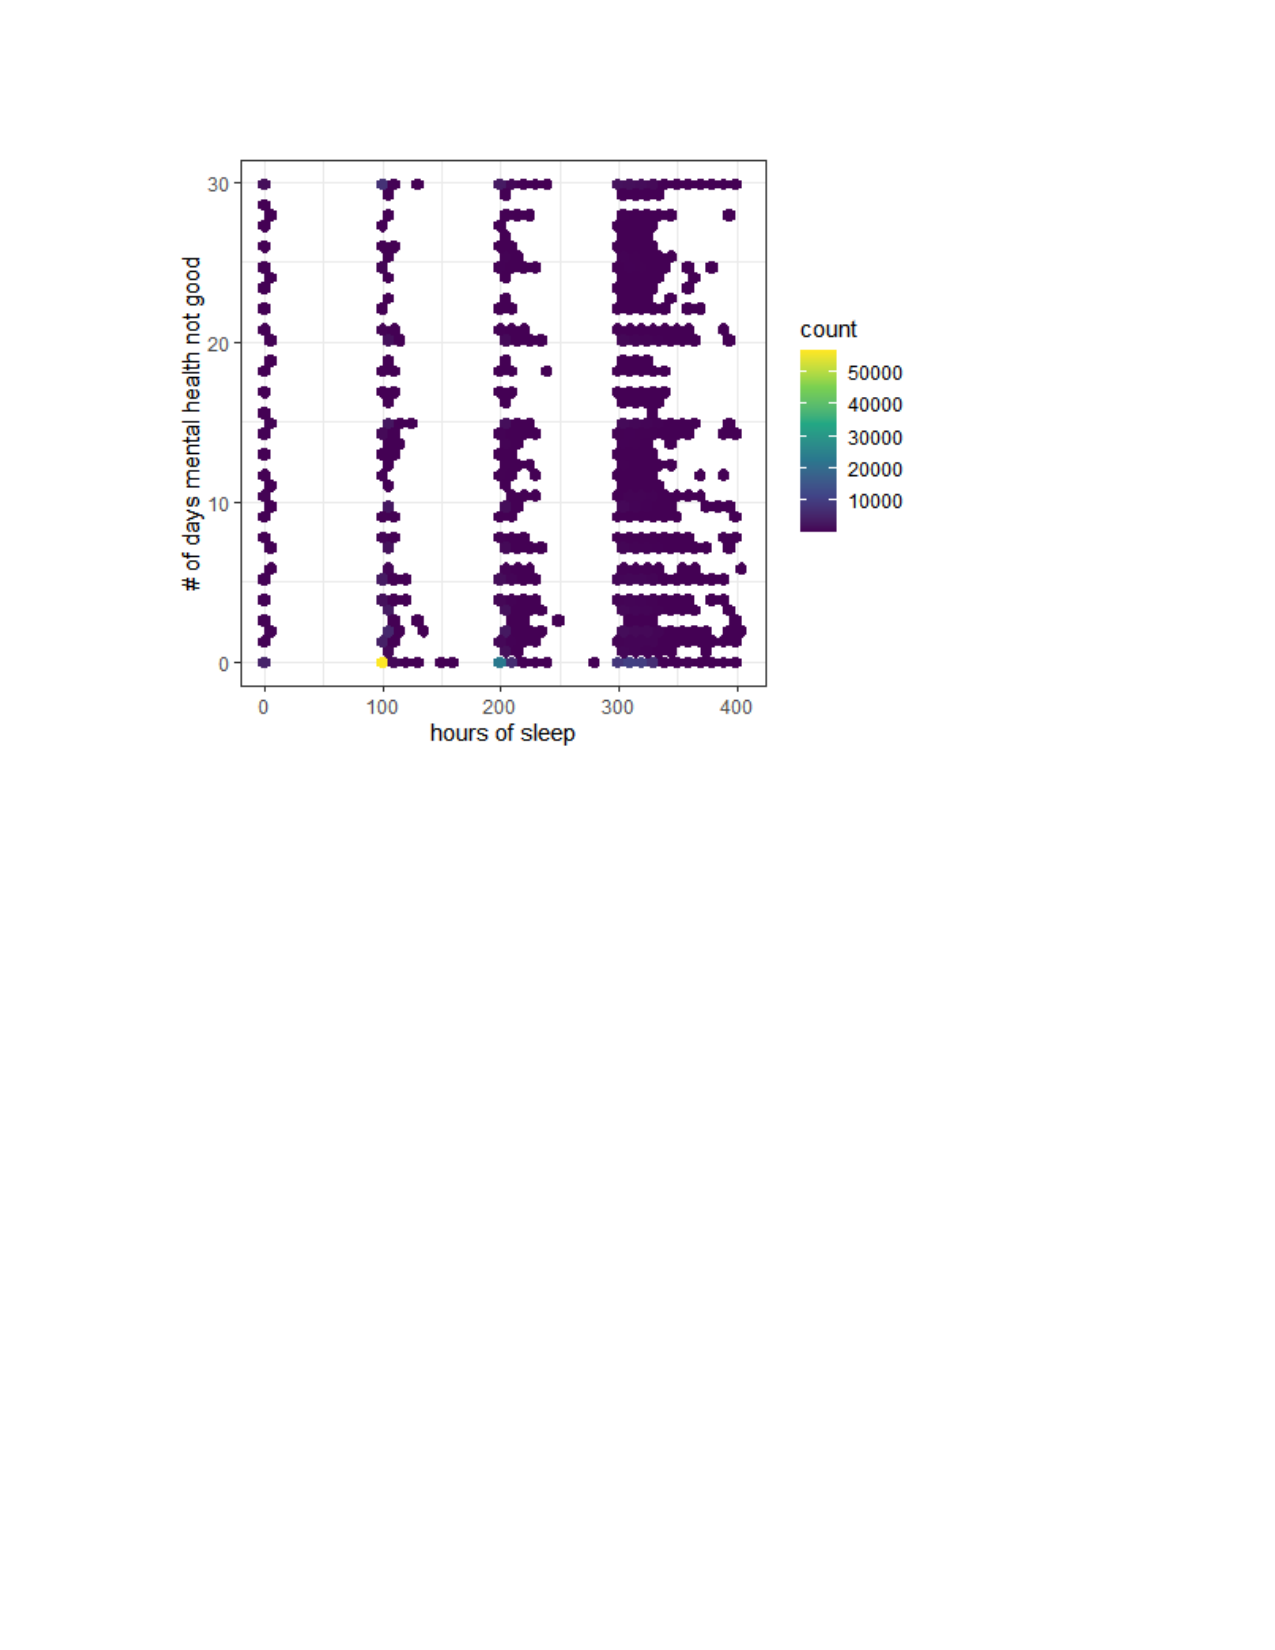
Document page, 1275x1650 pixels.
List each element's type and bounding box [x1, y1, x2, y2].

picture [168, 150, 927, 757]
